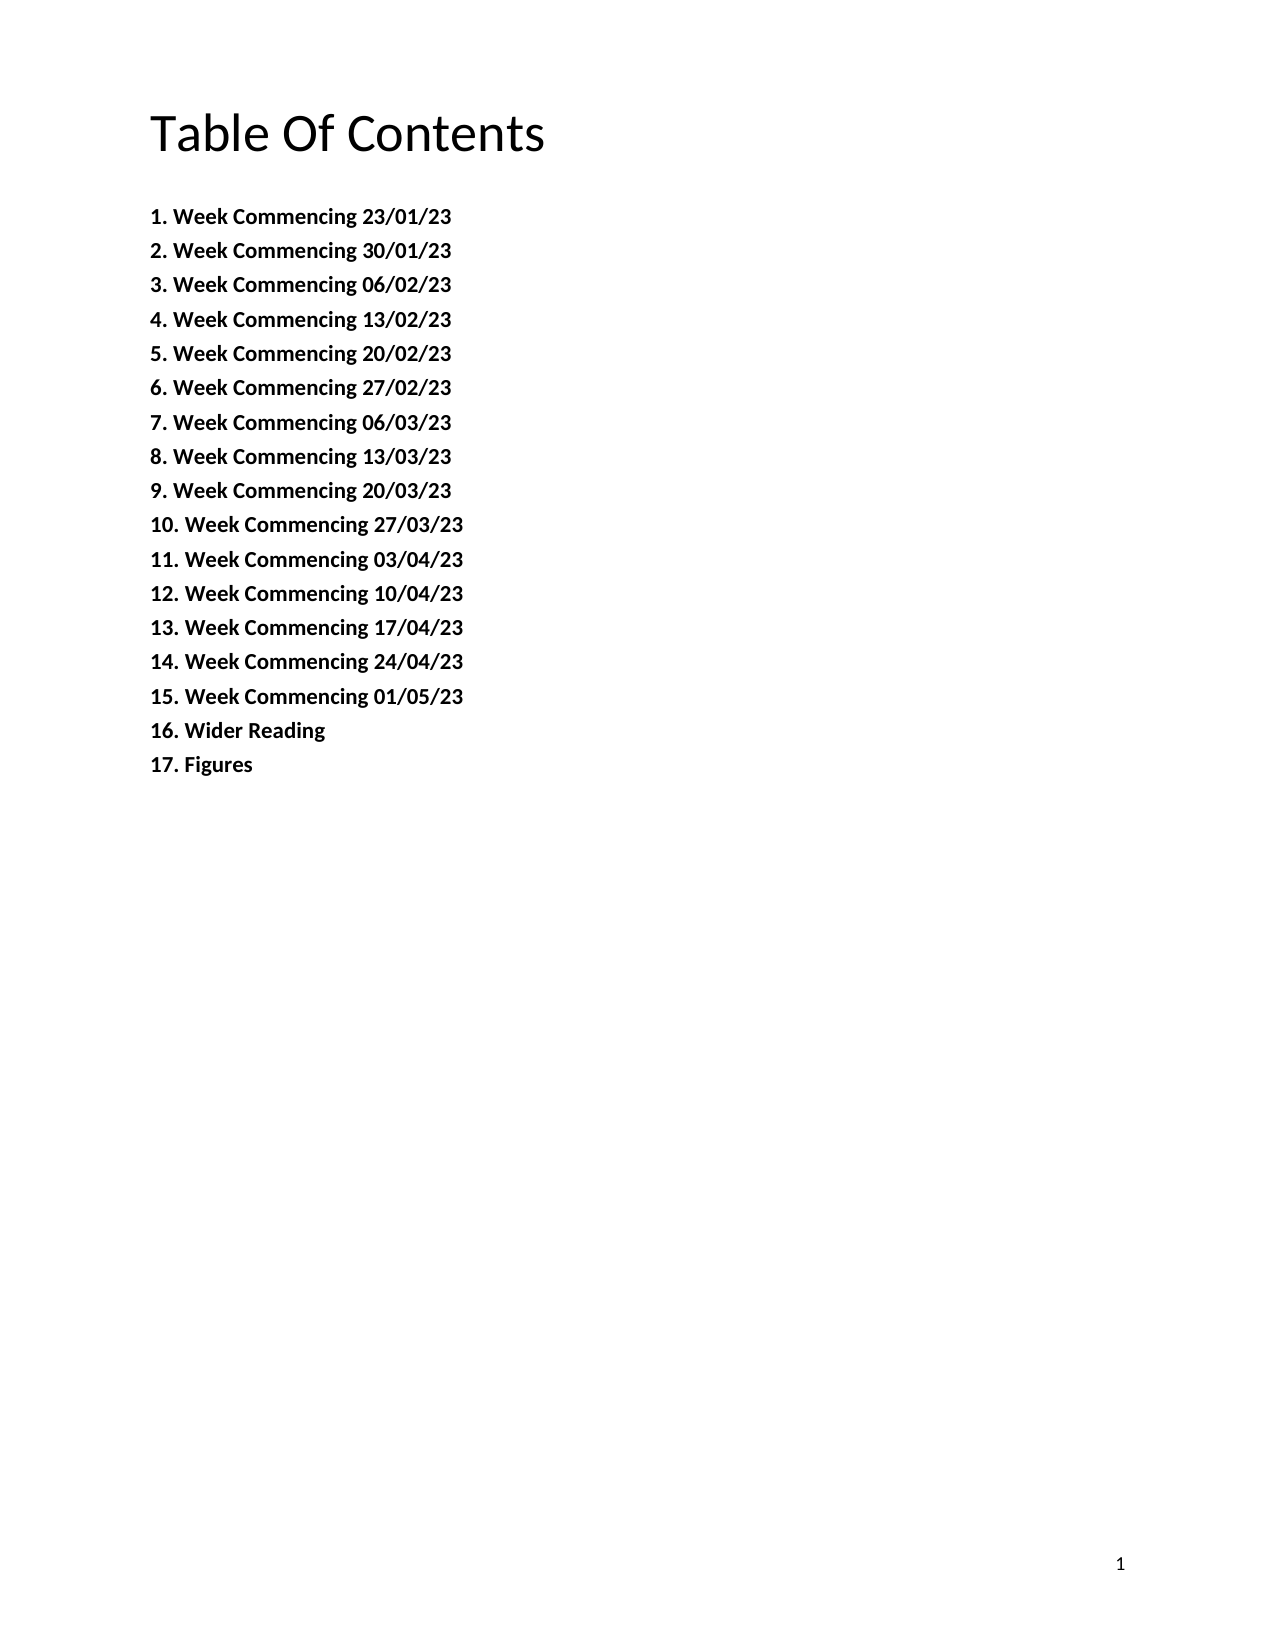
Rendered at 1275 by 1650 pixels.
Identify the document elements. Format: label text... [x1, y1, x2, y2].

title Table Of Contents [150, 99, 1125, 165]
